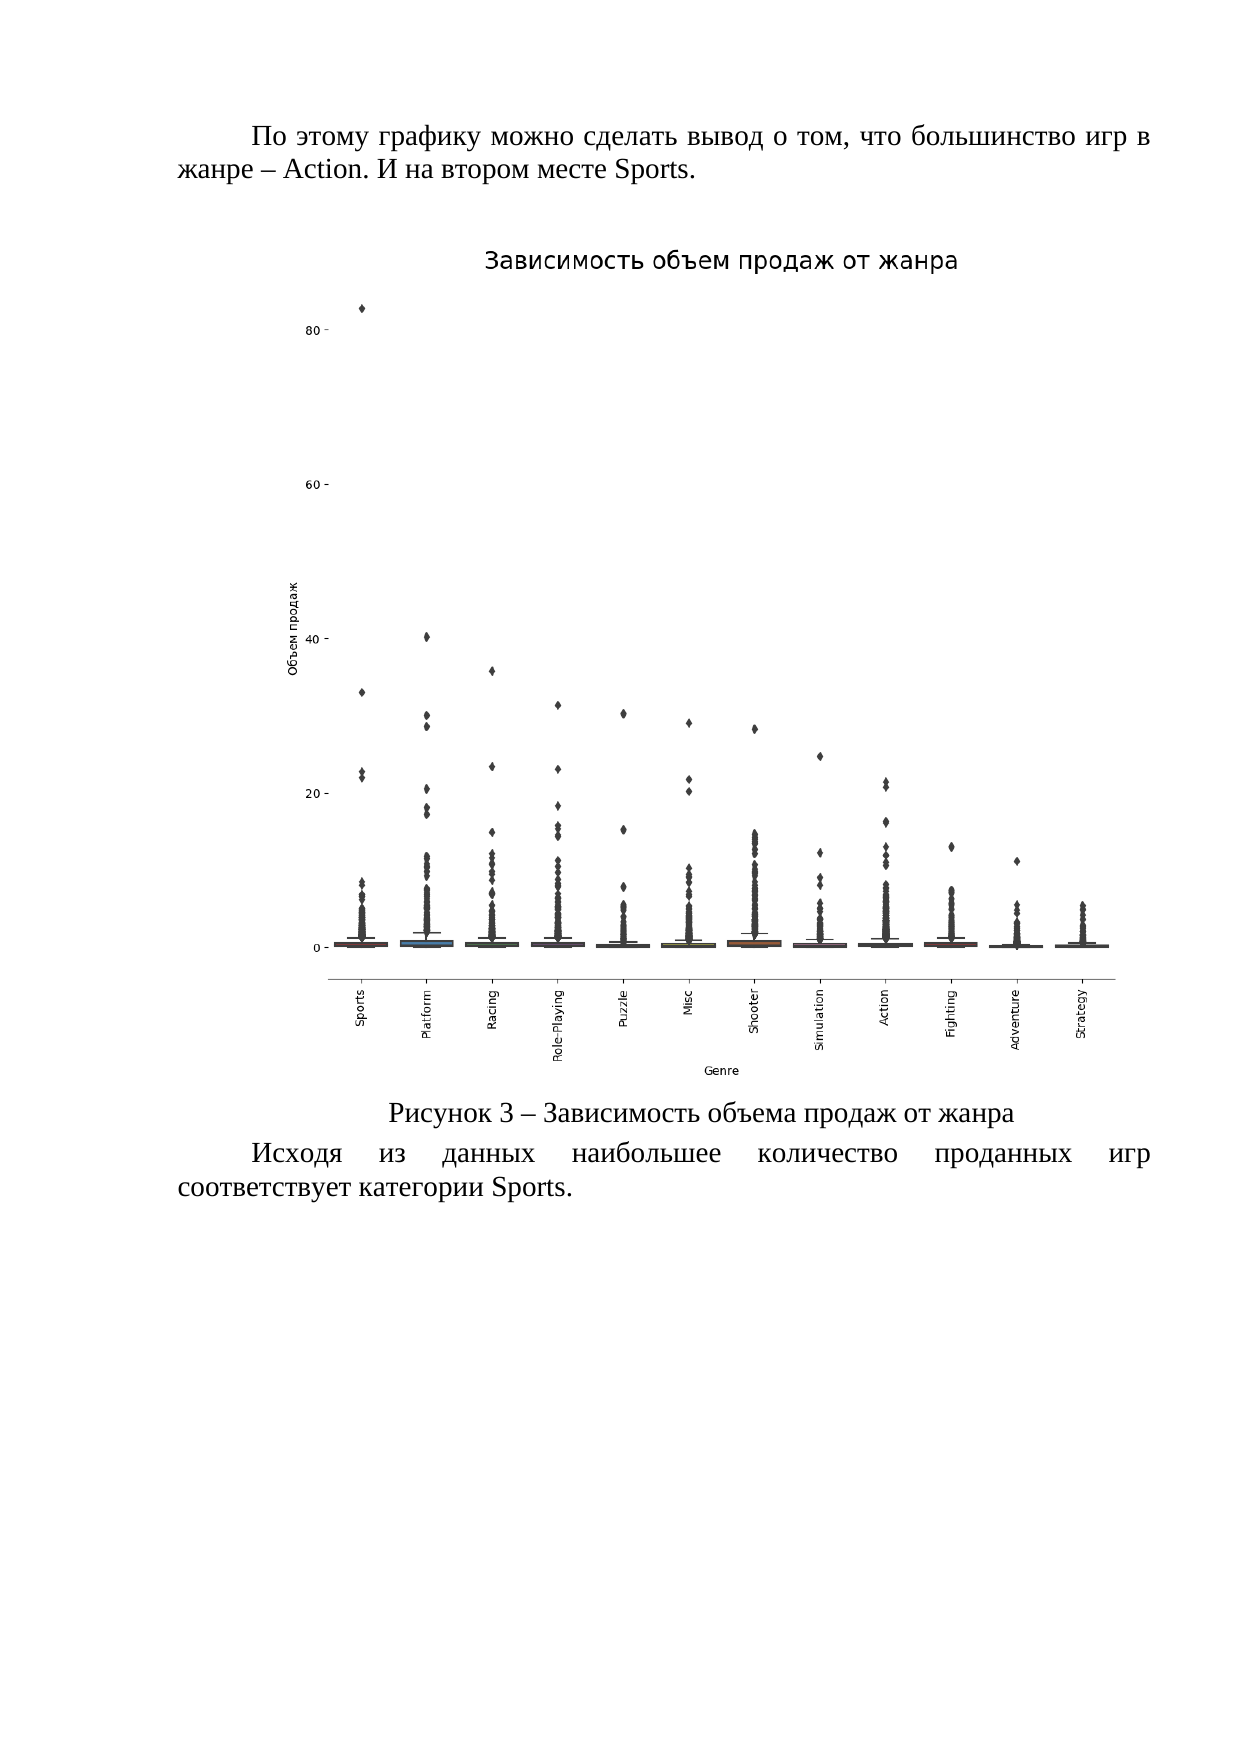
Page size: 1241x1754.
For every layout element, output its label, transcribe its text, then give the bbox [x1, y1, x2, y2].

text Рисунок 3 – Зависимость объема продаж от жанра [177, 1096, 1152, 1129]
text Исходя из данных наибольшее количество проданных игр соответствует категории Sports. [177, 1135, 1152, 1202]
text По этому графику можно сделать вывод о том, что большинство игр в жанре – Action. И на втором месте Sports. [177, 118, 1152, 185]
picture [275, 237, 1127, 1090]
